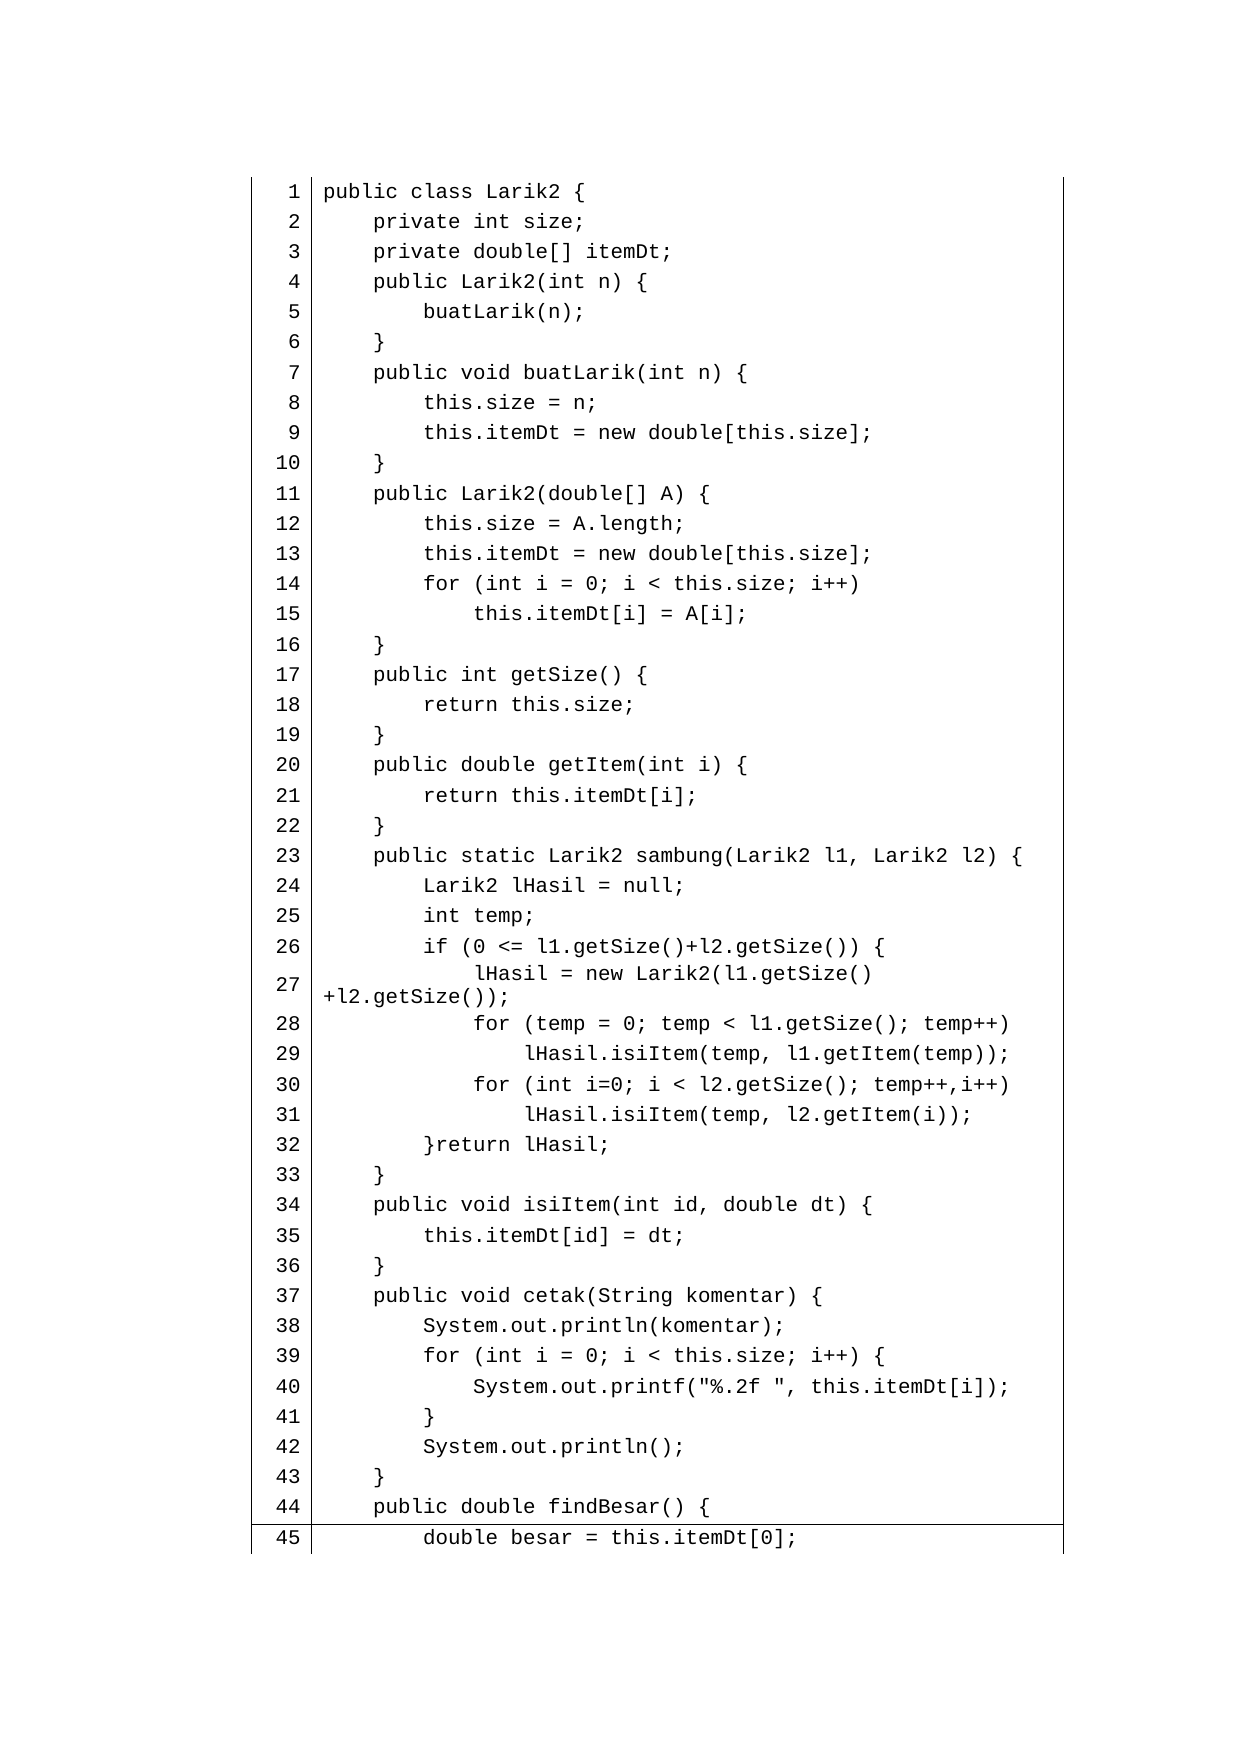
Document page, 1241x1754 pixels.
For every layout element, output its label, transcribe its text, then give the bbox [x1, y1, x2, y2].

table_cell return this.itemDt[i]; [312, 781, 1063, 812]
table_cell System.out.println(komentar); [312, 1312, 1063, 1342]
table_cell 44 [252, 1493, 311, 1523]
table_cell } [312, 328, 1063, 358]
table_cell } [312, 812, 1063, 842]
table_cell 36 [252, 1252, 311, 1282]
table_cell 8 [252, 389, 311, 419]
table_cell 11 [252, 479, 311, 509]
table_cell 6 [252, 328, 311, 358]
table_cell lHasil.isiItem(temp, l1.getItem(temp)); [312, 1040, 1063, 1070]
table_cell 3 [252, 238, 311, 268]
table_cell 25 [252, 902, 311, 932]
table_cell 13 [252, 540, 311, 570]
table_cell for (int i=0; i < l2.getSize(); temp++,i++) [312, 1070, 1063, 1101]
table_cell 30 [252, 1070, 311, 1101]
table_cell double besar = this.itemDt[0]; [312, 1525, 1063, 1554]
table_cell 41 [252, 1403, 311, 1433]
table_cell 35 [252, 1221, 311, 1252]
table_cell public class Larik2 { [312, 177, 1063, 207]
table_cell 12 [252, 510, 311, 540]
table_cell } [312, 1463, 1063, 1493]
table_cell 18 [252, 691, 311, 721]
table_cell public double findBesar() { [312, 1493, 1063, 1523]
table_cell 27 [252, 963, 311, 1010]
table_cell 16 [252, 630, 311, 661]
table_cell 24 [252, 872, 311, 902]
table_cell for (int i = 0; i < this.size; i++) { [312, 1342, 1063, 1372]
table_cell } [312, 721, 1063, 751]
table_cell 20 [252, 751, 311, 781]
table_cell 10 [252, 449, 311, 479]
table_cell private double[] itemDt; [312, 238, 1063, 268]
table_cell for (temp = 0; temp < l1.getSize(); temp++) [312, 1010, 1063, 1040]
table_cell 34 [252, 1191, 311, 1221]
table_cell 15 [252, 600, 311, 630]
table_cell 2 [252, 208, 311, 238]
table_cell 7 [252, 359, 311, 389]
table_cell public void cetak(String komentar) { [312, 1282, 1063, 1312]
table_cell } [312, 1403, 1063, 1433]
table_cell 17 [252, 661, 311, 691]
table_cell 14 [252, 570, 311, 600]
table_cell 38 [252, 1312, 311, 1342]
table_cell 5 [252, 298, 311, 328]
table_cell public void isiItem(int id, double dt) { [312, 1191, 1063, 1221]
table_cell private int size; [312, 208, 1063, 238]
table_cell } [312, 1252, 1063, 1282]
table_cell if (0 <= l1.getSize()+l2.getSize()) { [312, 933, 1063, 963]
table_cell this.itemDt = new double[this.size]; [312, 540, 1063, 570]
table_cell 9 [252, 419, 311, 449]
table_cell lHasil.isiItem(temp, l2.getItem(i)); [312, 1101, 1063, 1131]
table_cell 33 [252, 1161, 311, 1191]
table_cell public void buatLarik(int n) { [312, 359, 1063, 389]
table_cell 29 [252, 1040, 311, 1070]
table_cell lHasil = new Larik2(l1.getSize()+l2.getSize()); [312, 963, 1063, 1010]
table_cell this.itemDt = new double[this.size]; [312, 419, 1063, 449]
table_cell public static Larik2 sambung(Larik2 l1, Larik2 l2) { [312, 842, 1063, 872]
table_cell } [312, 449, 1063, 479]
table_cell public Larik2(int n) { [312, 268, 1063, 298]
table_cell 37 [252, 1282, 311, 1312]
table_cell Larik2 lHasil = null; [312, 872, 1063, 902]
table_cell 26 [252, 933, 311, 963]
table_cell this.itemDt[id] = dt; [312, 1221, 1063, 1252]
table_cell }return lHasil; [312, 1131, 1063, 1161]
table_cell 23 [252, 842, 311, 872]
table_cell 40 [252, 1373, 311, 1403]
table_cell 21 [252, 781, 311, 812]
table_cell this.itemDt[i] = A[i]; [312, 600, 1063, 630]
table_cell return this.size; [312, 691, 1063, 721]
table_cell 43 [252, 1463, 311, 1493]
table_cell 32 [252, 1131, 311, 1161]
table_cell public int getSize() { [312, 661, 1063, 691]
table_cell System.out.printf("%.2f ", this.itemDt[i]); [312, 1373, 1063, 1403]
table_cell 31 [252, 1101, 311, 1131]
table_cell } [312, 630, 1063, 661]
table_cell public double getItem(int i) { [312, 751, 1063, 781]
table_cell 19 [252, 721, 311, 751]
table_cell System.out.println(); [312, 1433, 1063, 1463]
table_cell 22 [252, 812, 311, 842]
table_cell for (int i = 0; i < this.size; i++) [312, 570, 1063, 600]
table_cell 1 [252, 177, 311, 207]
table_cell int temp; [312, 902, 1063, 932]
table_cell this.size = A.length; [312, 510, 1063, 540]
table_cell public Larik2(double[] A) { [312, 479, 1063, 509]
table_cell } [312, 1161, 1063, 1191]
table_cell 39 [252, 1342, 311, 1372]
table_cell 4 [252, 268, 311, 298]
table_cell this.size = n; [312, 389, 1063, 419]
table_cell 42 [252, 1433, 311, 1463]
table_cell 28 [252, 1010, 311, 1040]
table_cell 45 [252, 1525, 311, 1554]
table_cell buatLarik(n); [312, 298, 1063, 328]
